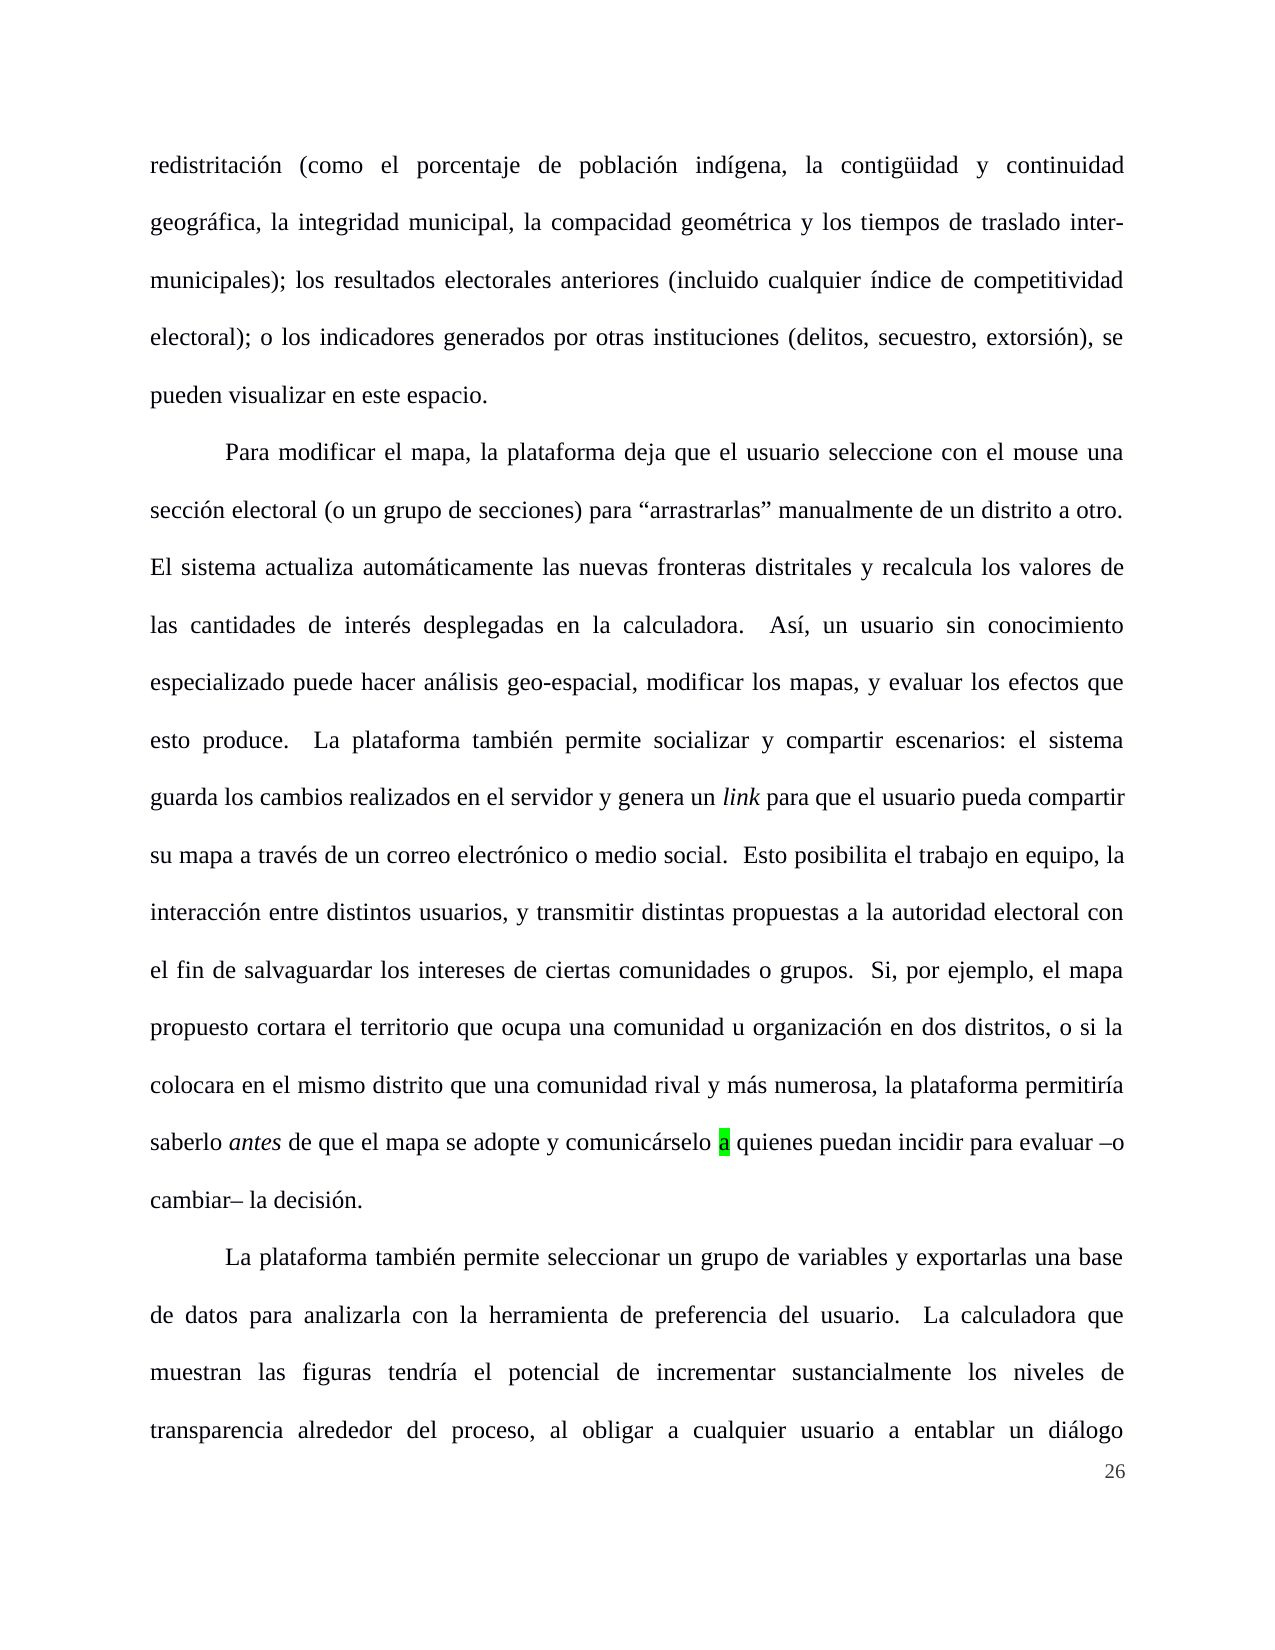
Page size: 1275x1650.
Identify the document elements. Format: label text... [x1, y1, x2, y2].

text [150, 1242, 1125, 1444]
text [150, 150, 1125, 409]
text Para modificar el mapa, la plataforma deja que el usuario seleccione con el mouse una sección electoral (o un grupo de secciones) para “arrastrarlas” manualmente de un distrito a otro. El sistema actualiza automáticamente las nuevas fronteras distritales y recalcula los valores de las cantidades de interés desplegadas en la calculadora. Así, un usuario sin conocimiento especializado puede hacer análisis geo-espacial, modificar los mapas, y evaluar los efectos que esto produce. La plataforma también permite socializar y compartir escenarios: el sistema guarda los cambios realizados en el servidor y genera un link para que el usuario pueda compartir su mapa a través de un correo electrónico o medio social. Esto posibilita el trabajo en equipo, la interacción entre distintos usuarios, y transmitir distintas propuestas a la autoridad electoral con el fin de salvaguardar los intereses de ciertas comunidades o grupos. Si, por ejemplo, el mapa propuesto cortara el territorio que ocupa una comunidad u organización en dos distritos, o si la colocara en el mismo distrito que una comunidad rival y más numerosa, la plataforma permitiría saberlo antes de que el mapa se adopte y comunicárselo a quienes puedan incidir para evaluar –o cambiar– la decisión. [150, 437, 1125, 1214]
